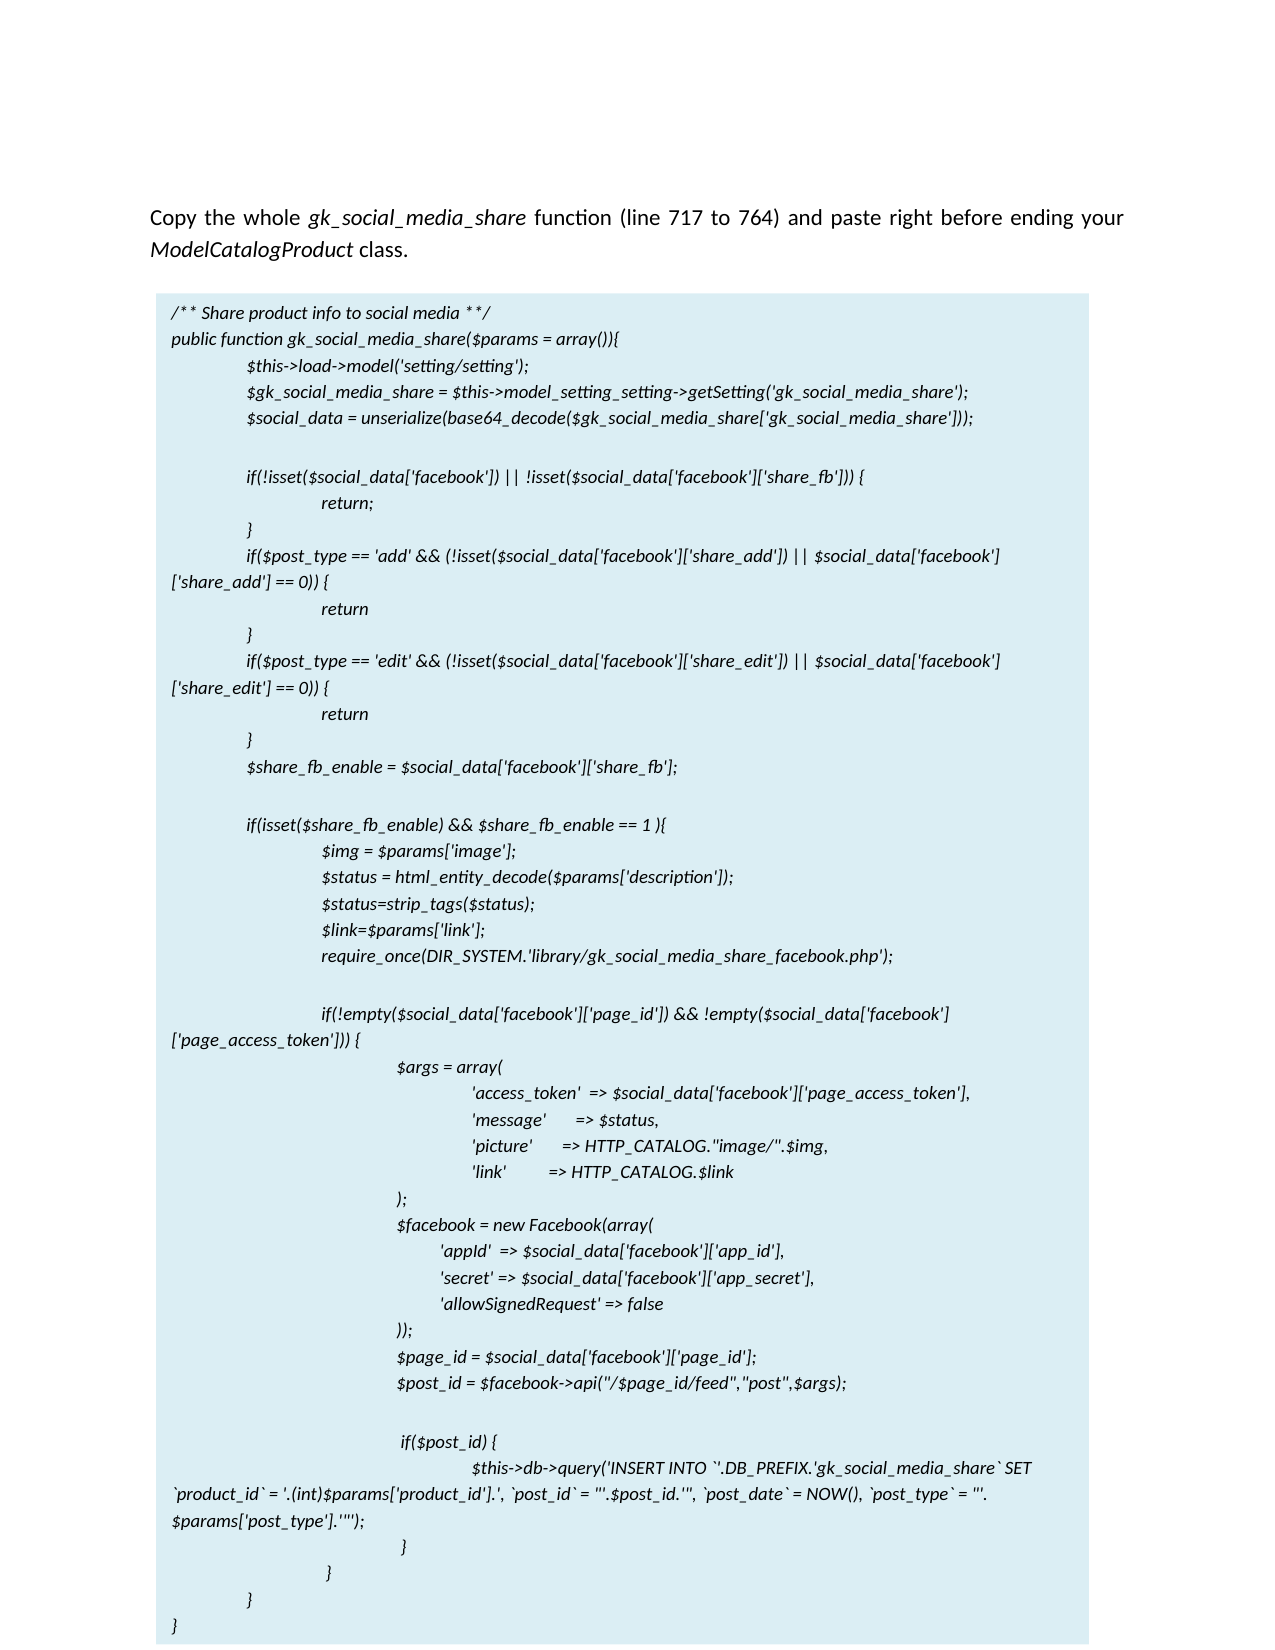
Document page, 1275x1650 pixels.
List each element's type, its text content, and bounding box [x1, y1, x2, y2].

text Copy the whole gk_social_media_share function (line 717 to 764) and paste right before ending your ModelCatalogProduct class. [150, 203, 1125, 263]
